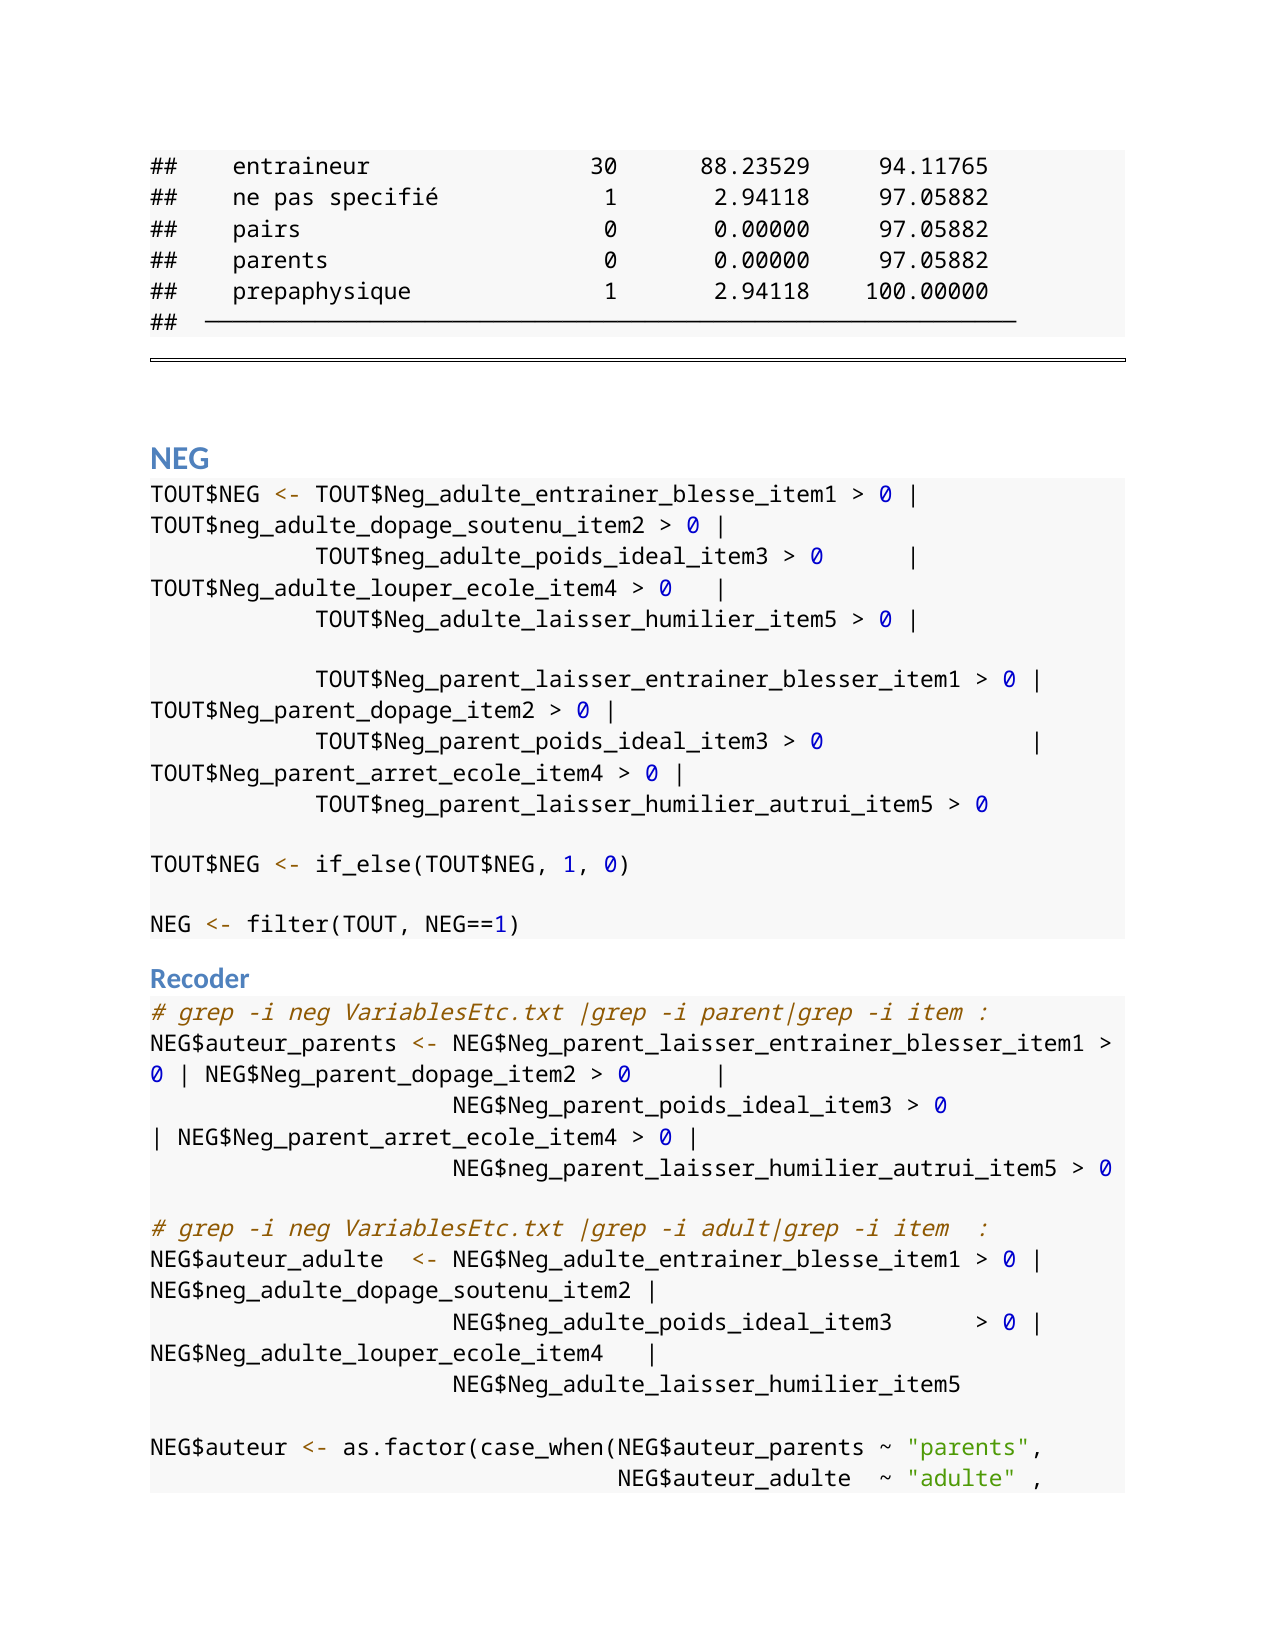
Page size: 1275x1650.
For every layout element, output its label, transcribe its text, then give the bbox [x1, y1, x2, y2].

subtitle NEG [150, 437, 1125, 478]
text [150, 150, 1125, 337]
text TOUT$NEG <- TOUT$Neg_adulte_entrainer_blesse_item1 > 0 | TOUT$neg_adulte_dopage_soutenu_item2 > 0 | TOUT$neg_adulte_poids_ideal_item3 > 0 | TOUT$Neg_adulte_louper_ecole_item4 > 0 | TOUT$Neg_adulte_laisser_humilier_item5 > 0 | TOUT$Neg_parent_laisser_entrainer_blesser_item1 > 0 | TOUT$Neg_parent_dopage_item2 > 0 | TOUT$Neg_parent_poids_ideal_item3 > 0 | TOUT$Neg_parent_arret_ecole_item4 > 0 | TOUT$neg_parent_laisser_humilier_autrui_item5 > 0 TOUT$NEG <- if_else(TOUT$NEG, 1, 0) NEG <- filter(TOUT, NEG==1) [150, 478, 1125, 939]
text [150, 996, 1125, 1493]
subtitle Recoder [150, 960, 1125, 996]
